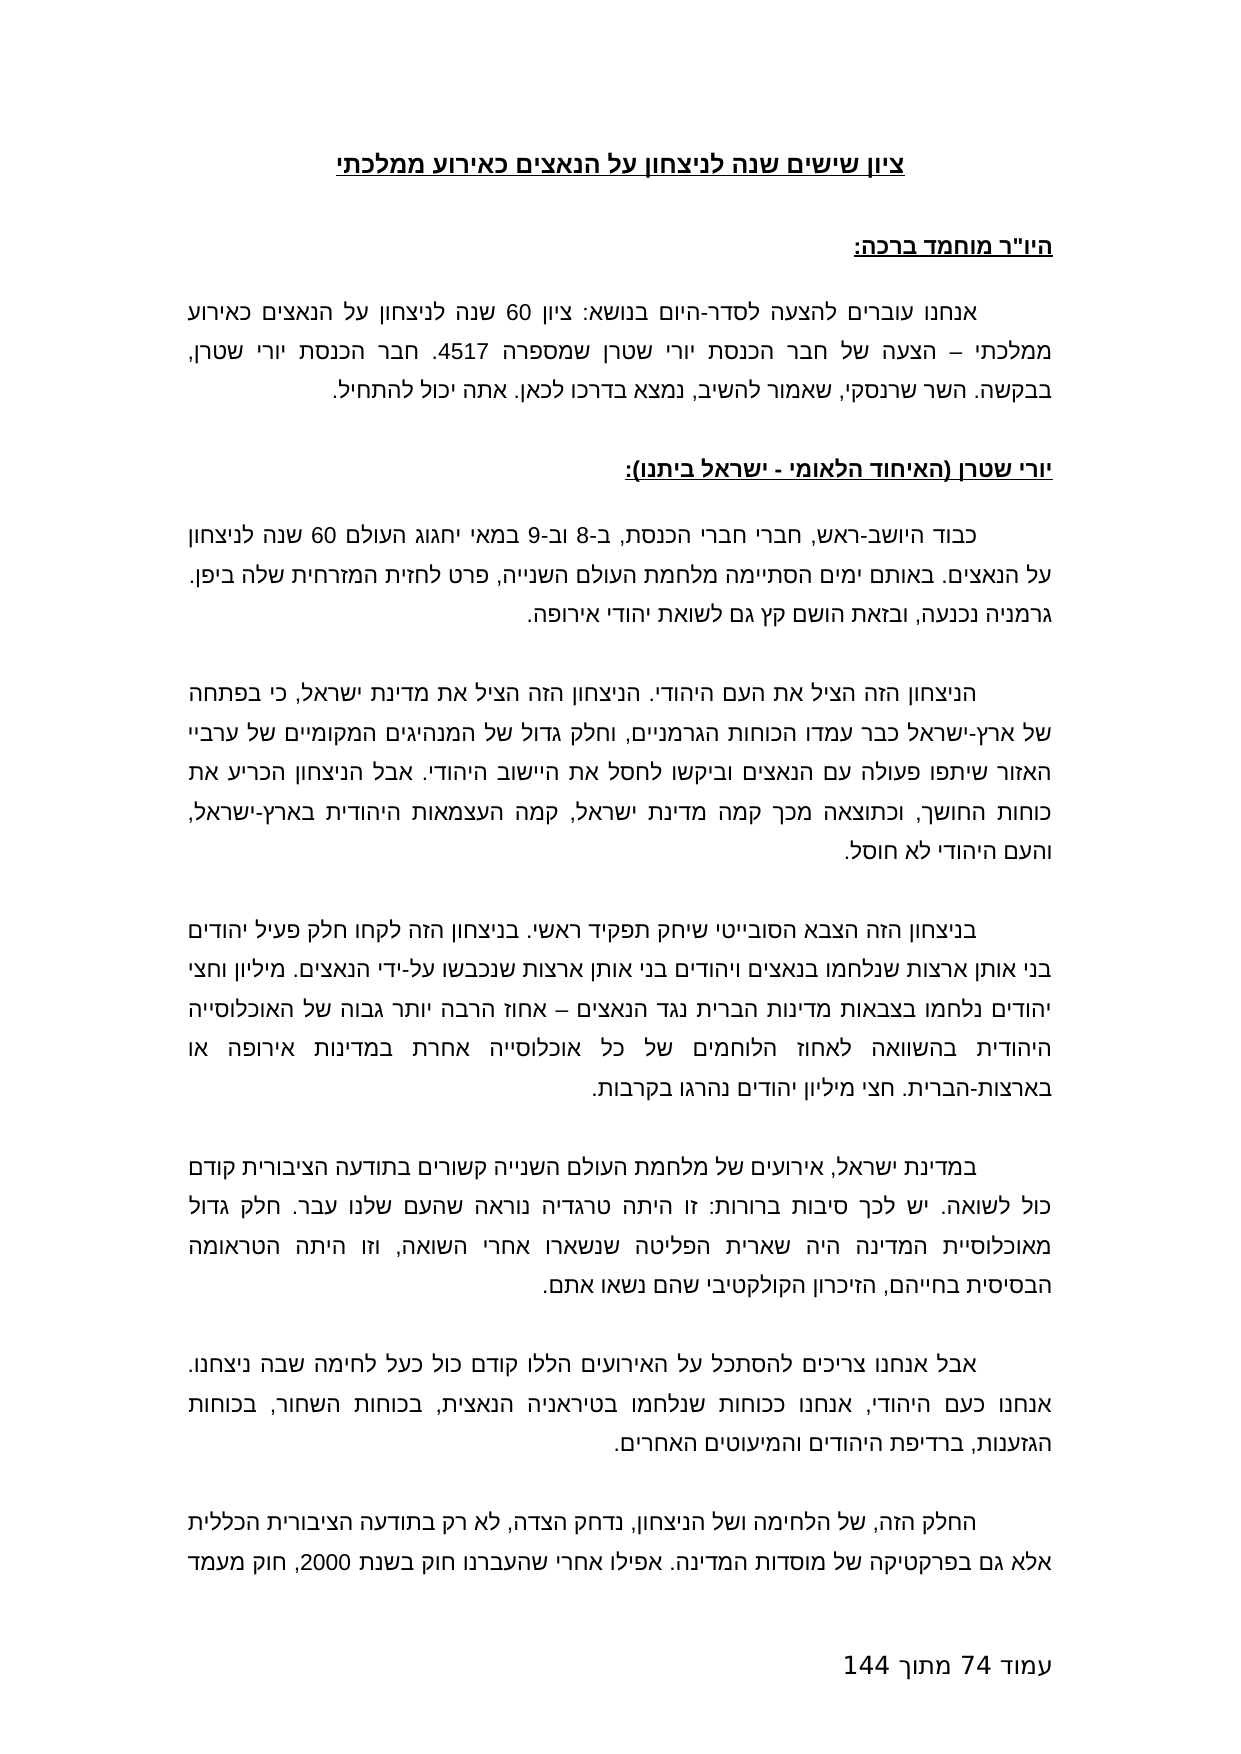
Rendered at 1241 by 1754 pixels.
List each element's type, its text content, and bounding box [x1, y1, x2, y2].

text אבל אנחנו צריכים להסתכל על האירועים הללו קודם כול כעל לחימה שבה ניצחנו. אנחנו כעם היהודי, אנחנו ככוחות שנלחמו בטיראניה הנאצית, בכוחות השחור, בכוחות הגזענות, ברדיפת היהודים והמיעוטים האחרים. [187, 1351, 1053, 1457]
text במדינת ישראל, אירועים של מלחמת העולם השנייה קשורים בתודעה הציבורית קודם כול לשואה. יש לכך סיבות ברורות: זו היתה טרגדיה נוראה שהעם שלנו עבר. חלק גדול מאוכלוסיית המדינה היה שארית הפליטה שנשארו אחרי השואה, וזו היתה הטראומה הבסיסית בחייהם, הזיכרון הקולקטיבי שהם נשאו אתם. [187, 1154, 1053, 1299]
text ציון שישים שנה לניצחון על הנאצים כאירוע ממלכתי [187, 150, 1053, 179]
text בניצחון הזה הצבא הסובייטי שיחק תפקיד ראשי. בניצחון הזה לקחו חלק פעיל יהודים בני אותן ארצות שנלחמו בנאצים ויהודים בני אותן ארצות שנכבשו על-ידי הנאצים. מיליון וחצי יהודים נלחמו בצבאות מדינות הברית נגד הנאצים – אחוז הרבה יותר גבוה של האוכלוסייה היהודית בהשוואה לאחוז הלוחמים של כל אוכלוסייה אחרת במדינות אירופה או בארצות-הברית. חצי מיליון יהודים נהרגו בקרבות. [187, 917, 1053, 1101]
text היו"ר מוחמד ברכה: [187, 233, 1053, 259]
text הניצחון הזה הציל את העם היהודי. הניצחון הזה הציל את מדינת ישראל, כי בפתחה של ארץ-ישראל כבר עמדו הכוחות הגרמניים, וחלק גדול של המנהיגים המקומיים של ערביי האזור שיתפו פעולה עם הנאצים וביקשו לחסל את היישוב היהודי. אבל הניצחון הכריע את כוחות החושך, וכתוצאה מכך קמה מדינת ישראל, קמה העצמאות היהודית בארץ-ישראל, והעם היהודי לא חוסל. [187, 680, 1053, 864]
text אנחנו עוברים להצעה לסדר-היום בנושא: ציון 60 שנה לניצחון על הנאצים כאירוע ממלכתי – הצעה של חבר הכנסת יורי שטרן שמספרה 4517. חבר הכנסת יורי שטרן, בבקשה. השר שרנסקי, שאמור להשיב, נמצא בדרכו לכאן. אתה יכול להתחיל. [187, 298, 1053, 404]
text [187, 1509, 1053, 1575]
text כבוד היושב-ראש, חברי חברי הכנסת, ב-8 וב-9 במאי יחגוג העולם 60 שנה לניצחון על הנאצים. באותם ימים הסתיימה מלחמת העולם השנייה, פרט לחזית המזרחית שלה ביפן. גרמניה נכנעה, ובזאת הושם קץ גם לשואת יהודי אירופה. [187, 522, 1053, 627]
text יורי שטרן (האיחוד הלאומי - ישראל ביתנו): [187, 456, 1053, 483]
